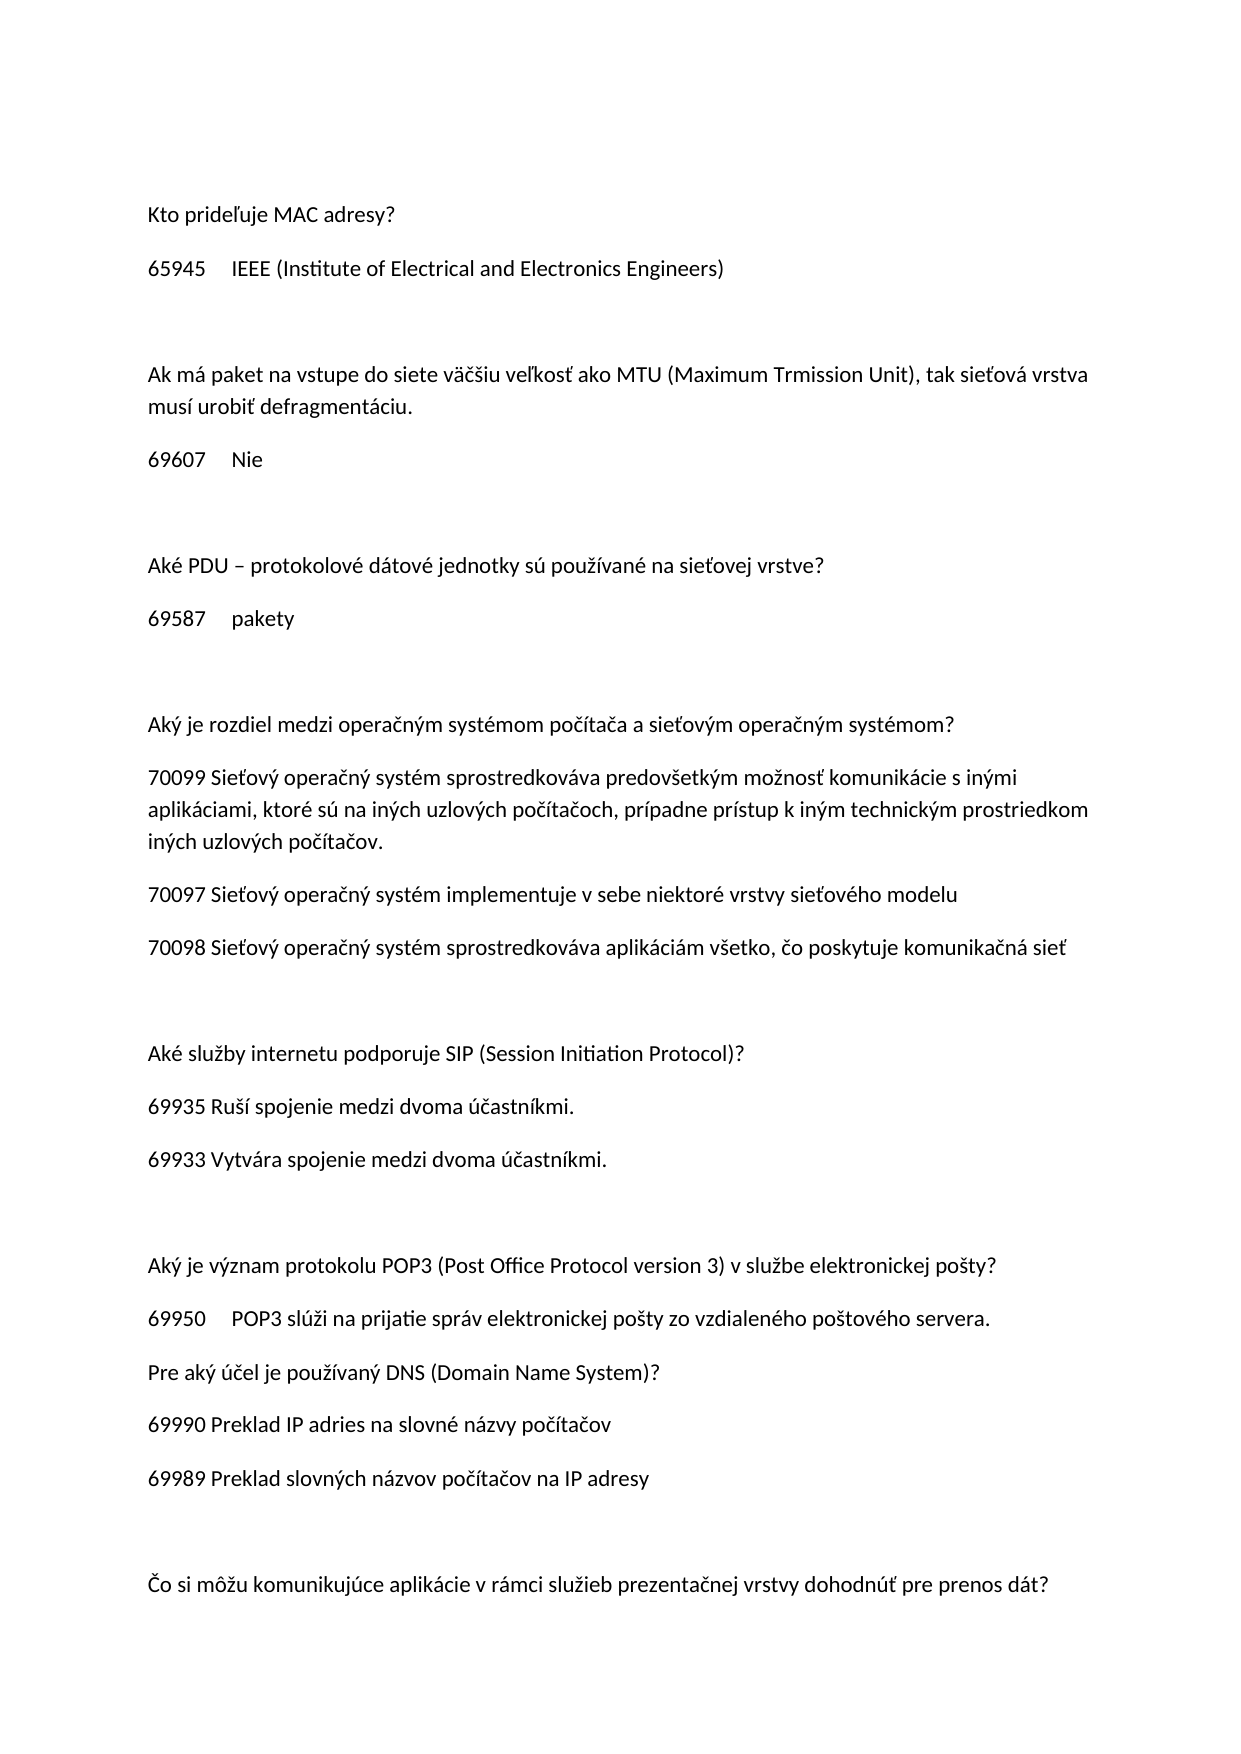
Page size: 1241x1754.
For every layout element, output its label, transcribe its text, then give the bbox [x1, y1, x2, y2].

text 69935 Ruší spojenie medzi dvoma účastníkmi. [148, 1092, 1093, 1121]
text Čo si môžu komunikujúce aplikácie v rámci služieb prezentačnej vrstvy dohodnúť pre prenos dát? [148, 1570, 1093, 1598]
text 69607 Nie [148, 445, 1093, 473]
text Aký je rozdiel medzi operačným systémom počítača a sieťovým operačným systémom? [148, 710, 1093, 738]
text Aký je význam protokolu POP3 (Post Office Protocol version 3) v službe elektronickej pošty? [148, 1252, 1093, 1279]
text 69990 Preklad IP adries na slovné názvy počítačov [148, 1411, 1093, 1439]
text Pre aký účel je používaný DNS (Domain Name System)? [148, 1358, 1093, 1386]
text Ak má paket na vstupe do siete väčšiu veľkosť ako MTU (Maximum Trmission Unit), tak sieťová vrstva musí urobiť defragmentáciu. [148, 360, 1093, 420]
text 70099 Sieťový operačný systém sprostredkováva predovšetkým možnosť komunikácie s inými aplikáciami, ktoré sú na iných uzlových počítačoch, prípadne prístup k iným technickým prostriedkom iných uzlových počítačov. [148, 763, 1093, 855]
text 69587 pakety [148, 604, 1093, 632]
text 70097 Sieťový operačný systém implementuje v sebe niektoré vrstvy sieťového modelu [148, 880, 1093, 908]
text 69989 Preklad slovných názvov počítačov na IP adresy [148, 1464, 1093, 1492]
text 69950 POP3 slúži na prijatie správ elektronickej pošty zo vzdialeného poštového servera. [148, 1304, 1093, 1333]
text 69933 Vytvára spojenie medzi dvoma účastníkmi. [148, 1146, 1093, 1173]
text 70098 Sieťový operačný systém sprostredkováva aplikáciám všetko, čo poskytuje komunikačná sieť [148, 933, 1093, 961]
text 65945 IEEE (Institute of Electrical and Electronics Engineers) [148, 254, 1093, 282]
text Aké služby internetu podporuje SIP (Session Initiation Protocol)? [148, 1039, 1093, 1067]
text Kto prideľuje MAC adresy? [148, 201, 1093, 229]
text Aké PDU – protokolové dátové jednotky sú používané na sieťovej vrstve? [148, 551, 1093, 579]
